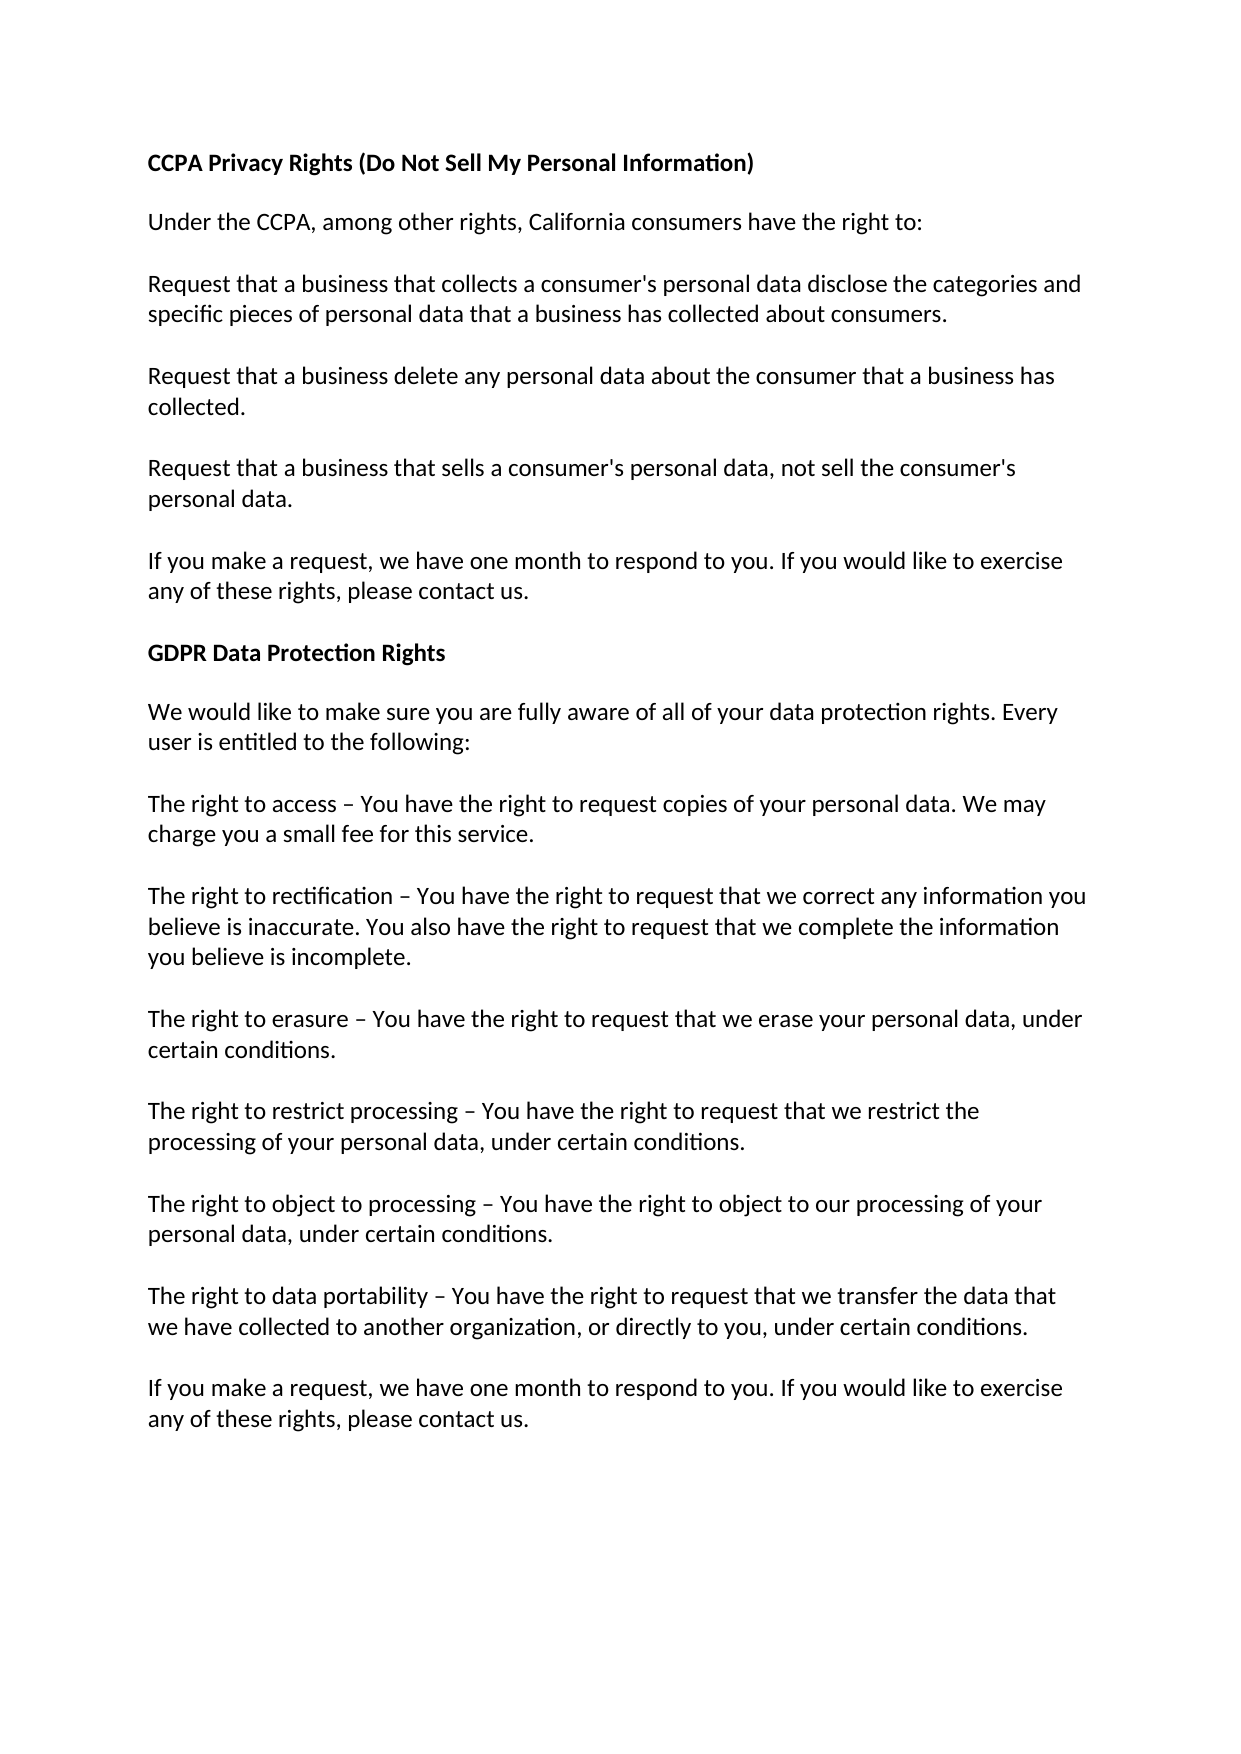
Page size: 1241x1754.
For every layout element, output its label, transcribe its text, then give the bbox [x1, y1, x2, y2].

text The right to erasure – You have the right to request that we erase your personal data, under certain conditions. [148, 1003, 1093, 1064]
text Request that a business that collects a consumer's personal data disclose the categories and specific pieces of personal data that a business has collected about consumers. [148, 268, 1093, 329]
text CCPA Privacy Rights (Do Not Sell My Personal Information) [148, 148, 1093, 178]
text The right to object to processing – You have the right to object to our processing of your personal data, under certain conditions. [148, 1188, 1093, 1249]
text We would like to make sure you are fully aware of all of your data protection rights. Every user is entitled to the following: [148, 696, 1093, 757]
text Under the CCPA, among other rights, California consumers have the right to: [148, 206, 1093, 237]
text The right to data portability – You have the right to request that we transfer the data that we have collected to another organization, or directly to you, under certain conditions. [148, 1280, 1093, 1341]
text The right to access – You have the right to request copies of your personal data. We may charge you a small fee for this service. [148, 788, 1093, 849]
text If you make a request, we have one month to respond to you. If you would like to exercise any of these rights, please contact us. [148, 1372, 1093, 1433]
text The right to rectification – You have the right to request that we correct any information you believe is inaccurate. You also have the right to request that we complete the information you believe is incomplete. [148, 880, 1093, 972]
text The right to restrict processing – You have the right to request that we restrict the processing of your personal data, under certain conditions. [148, 1096, 1093, 1157]
text Request that a business delete any personal data about the consumer that a business has collected. [148, 360, 1093, 421]
text If you make a request, we have one month to respond to you. If you would like to exercise any of these rights, please contact us. [148, 545, 1093, 606]
text Request that a business that sells a consumer's personal data, not sell the consumer's personal data. [148, 453, 1093, 514]
text GDPR Data Protection Rights [148, 637, 1093, 668]
